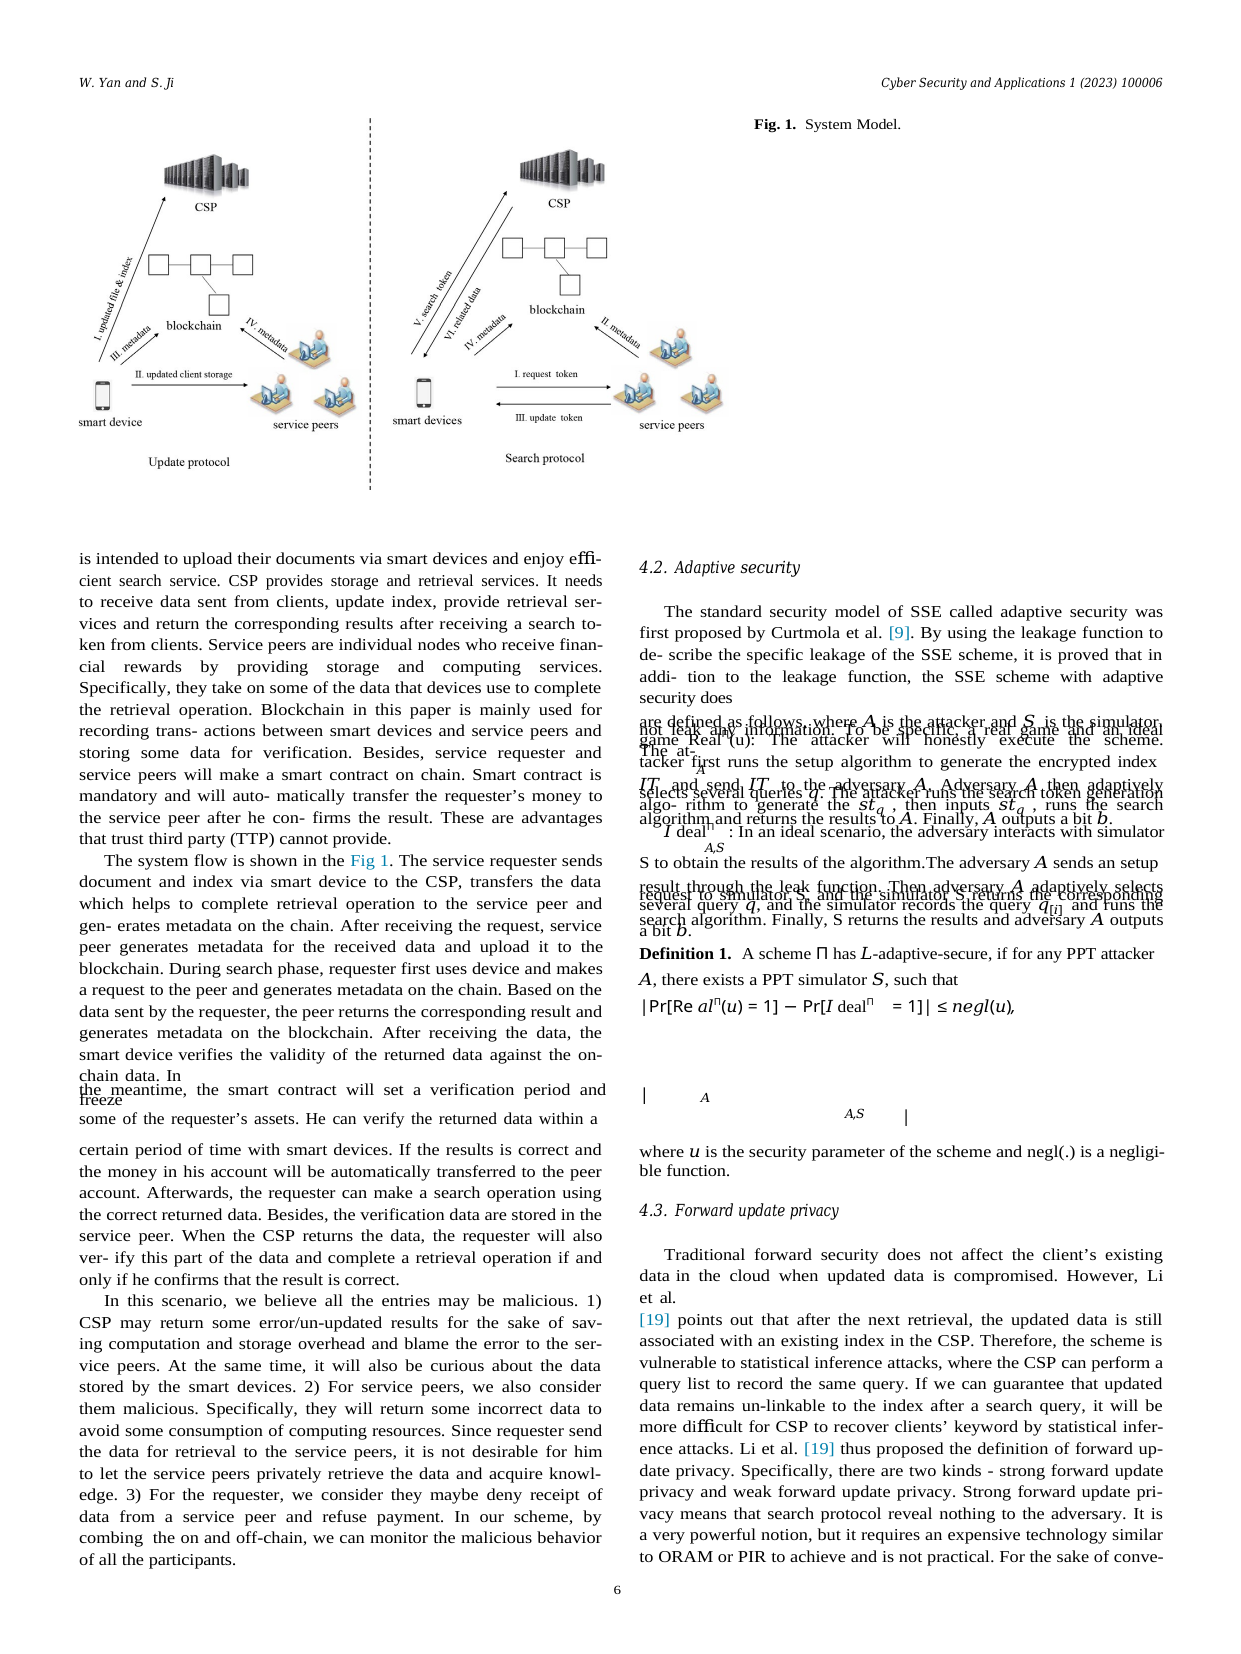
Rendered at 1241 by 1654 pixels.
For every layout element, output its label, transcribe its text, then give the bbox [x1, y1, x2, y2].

text ble function. [639, 1162, 1176, 1180]
list Adaptive security [639, 558, 1176, 578]
text |Pr[Re 𝑎𝑙Π(𝑢) = 1] − Pr[𝐼 dealΠ = 1]| ≤ 𝑛𝑒𝑔𝑙(𝑢), [639, 990, 1176, 1018]
text the meantime, the smart contract will set a verification period and freeze [79, 1088, 607, 1108]
text some of the requester’s assets. He can verify the returned data within a | 𝐴 [79, 1108, 713, 1129]
picture [905, 626, 909, 640]
text Traditional forward security does not affect the client’s existing data in the cloud when updated data is compromised. However, Li et al. [639, 1245, 1163, 1307]
picture [805, 1442, 809, 1456]
text 𝐴,𝑆 | [845, 1108, 1176, 1121]
picture [78, 118, 729, 490]
text result through the leak function. Then adversary 𝐴 adaptively selects request to simulator S, and the simulator S returns the corresponding several query 𝑞, and the simulator records the query 𝑞[𝑖] and runs the search algorithm. Finally, S returns the results and adversary 𝐴 outputs a bit 𝑏. [639, 883, 1163, 941]
text In this scenario, we believe all the entries may be malicious. 1) CSP may return some error/un-updated results for the sake of sav- ing computation and storage overhead and blame the error to the ser- vice peers. At the same time, it will also be curious about the data stored by the smart devices. 2) For service peers, we also consider them malicious. Specifically, they will return some incorrect data to avoid some consumption of computing resources. Since requester send the data for retrieval to the service peers, it is not desirable for him to let the service peers privately retrieve the data and acquire knowl- edge. 3) For the requester, we consider they maybe deny receipt of data from a service peer and refuse payment. In our scheme, by combing the on and off-chain, we can monitor the malicious behavior of all the participants. [79, 1291, 603, 1569]
picture [889, 626, 893, 640]
text Definition 1. A scheme Π has 𝐿-adaptive-secure, if for any PPT attacker [639, 941, 1176, 964]
text The system flow is shown in the Fig 1. The service requester sends document and index via smart device to the CSP, transfers the data which helps to complete retrieval operation to the service peer and gen- erates metadata on the chain. After receiving the request, service peer generates metadata for the received data and upload it to the blockchain. During search phase, requester first uses device and makes a request to the peer and generates metadata on the chain. Based on the data sent by the requester, the peer returns the corresponding result and generates metadata on the blockchain. After receiving the data, the smart device verifies the validity of the returned data against the on-chain data. In [79, 851, 603, 1085]
text 𝐴, there exists a PPT simulator 𝑆, such that [639, 964, 1176, 990]
text are defined as follows, where 𝐴 is the attacker and 𝑆 is the simulator. not leak any information. To be specific, a real game and an ideal game RealΠ(u): The attacker will honestly execute the scheme. The at- [639, 718, 1163, 760]
text The standard security model of SSE called adaptive security was first proposed by Curtmola et al. [9]. By using the leakage function to de- scribe the specific leakage of the SSE scheme, it is proved that in addi- tion to the leakage function, the SSE scheme with adaptive security does [639, 602, 1163, 707]
text 𝐼𝑇 and send 𝐼𝑇 to the adversary 𝐴. Adversary 𝐴 then adaptively selects several queries 𝑞. The attacker runs the search token generation algo- rithm to generate the 𝑠𝑡𝑞 , then inputs 𝑠𝑡𝑞 , runs the search algorithm and returns the results to 𝐴. Finally, 𝐴 outputs a bit 𝑏. [639, 781, 1164, 829]
text S to obtain the results of the algorithm.The adversary 𝐴 sends an setup [639, 840, 1176, 876]
text Fig. 1. System Model. [754, 116, 1176, 133]
list Forward update privacy [639, 1201, 1176, 1221]
text where 𝑢 is the security parameter of the scheme and negl(.) is a negligi- [639, 1140, 1176, 1162]
text certain period of time with smart devices. If the results is correct and the money in his account will be automatically transferred to the peer account. Afterwards, the requester can make a search operation using the correct returned data. Besides, the verification data are stored in the service peer. When the CSP returns the data, the requester will also ver- ify this part of the data and complete a retrieval operation if and only if he confirms that the result is correct. [79, 1140, 603, 1288]
text is intended to upload their documents via smart devices and enjoy eﬃ- cient search service. CSP provides storage and retrieval services. It needs to receive data sent from clients, update index, provide retrieval ser- vices and return the corresponding results after receiving a search to- ken from clients. Service peers are individual nodes who receive finan- cial rewards by providing storage and computing services. Specifically, they take on some of the data that devices use to complete the retrieval operation. Blockchain in this paper is mainly used for recording trans- actions between smart devices and service peers and storing some data for verification. Besides, service requester and service peers will make a smart contract on chain. Smart contract is mandatory and will auto- matically transfer the requester’s money to the service peer after he con- firms the result. These are advantages that trust third party (TTP) cannot provide. [79, 549, 603, 848]
